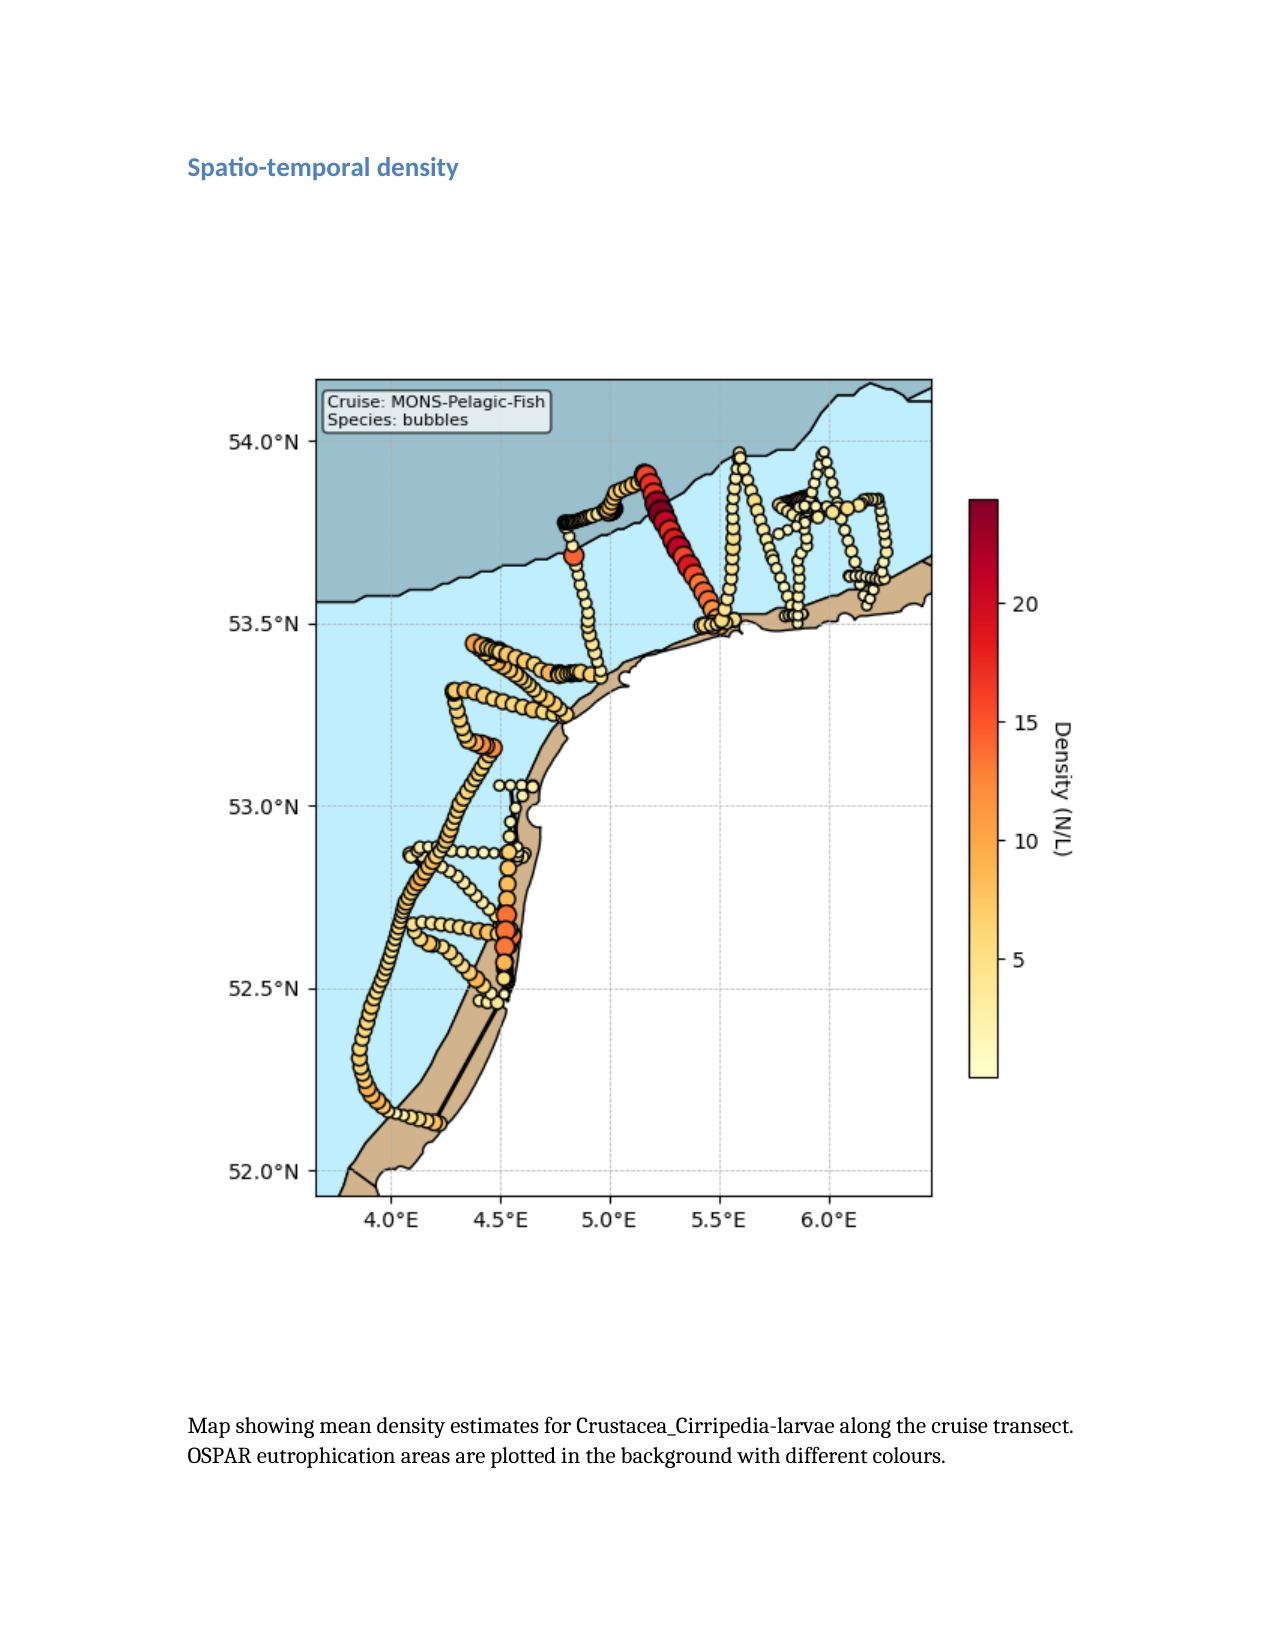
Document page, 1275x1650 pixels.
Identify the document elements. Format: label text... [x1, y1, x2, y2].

text Map showing mean density estimates for Crustacea_Cirripedia-larvae along the cruise transect. OSPAR eutrophication areas are plotted in the background with different colours. [187, 1413, 1087, 1469]
subtitle Spatio-temporal density [187, 150, 1087, 183]
picture [206, 187, 1107, 1388]
